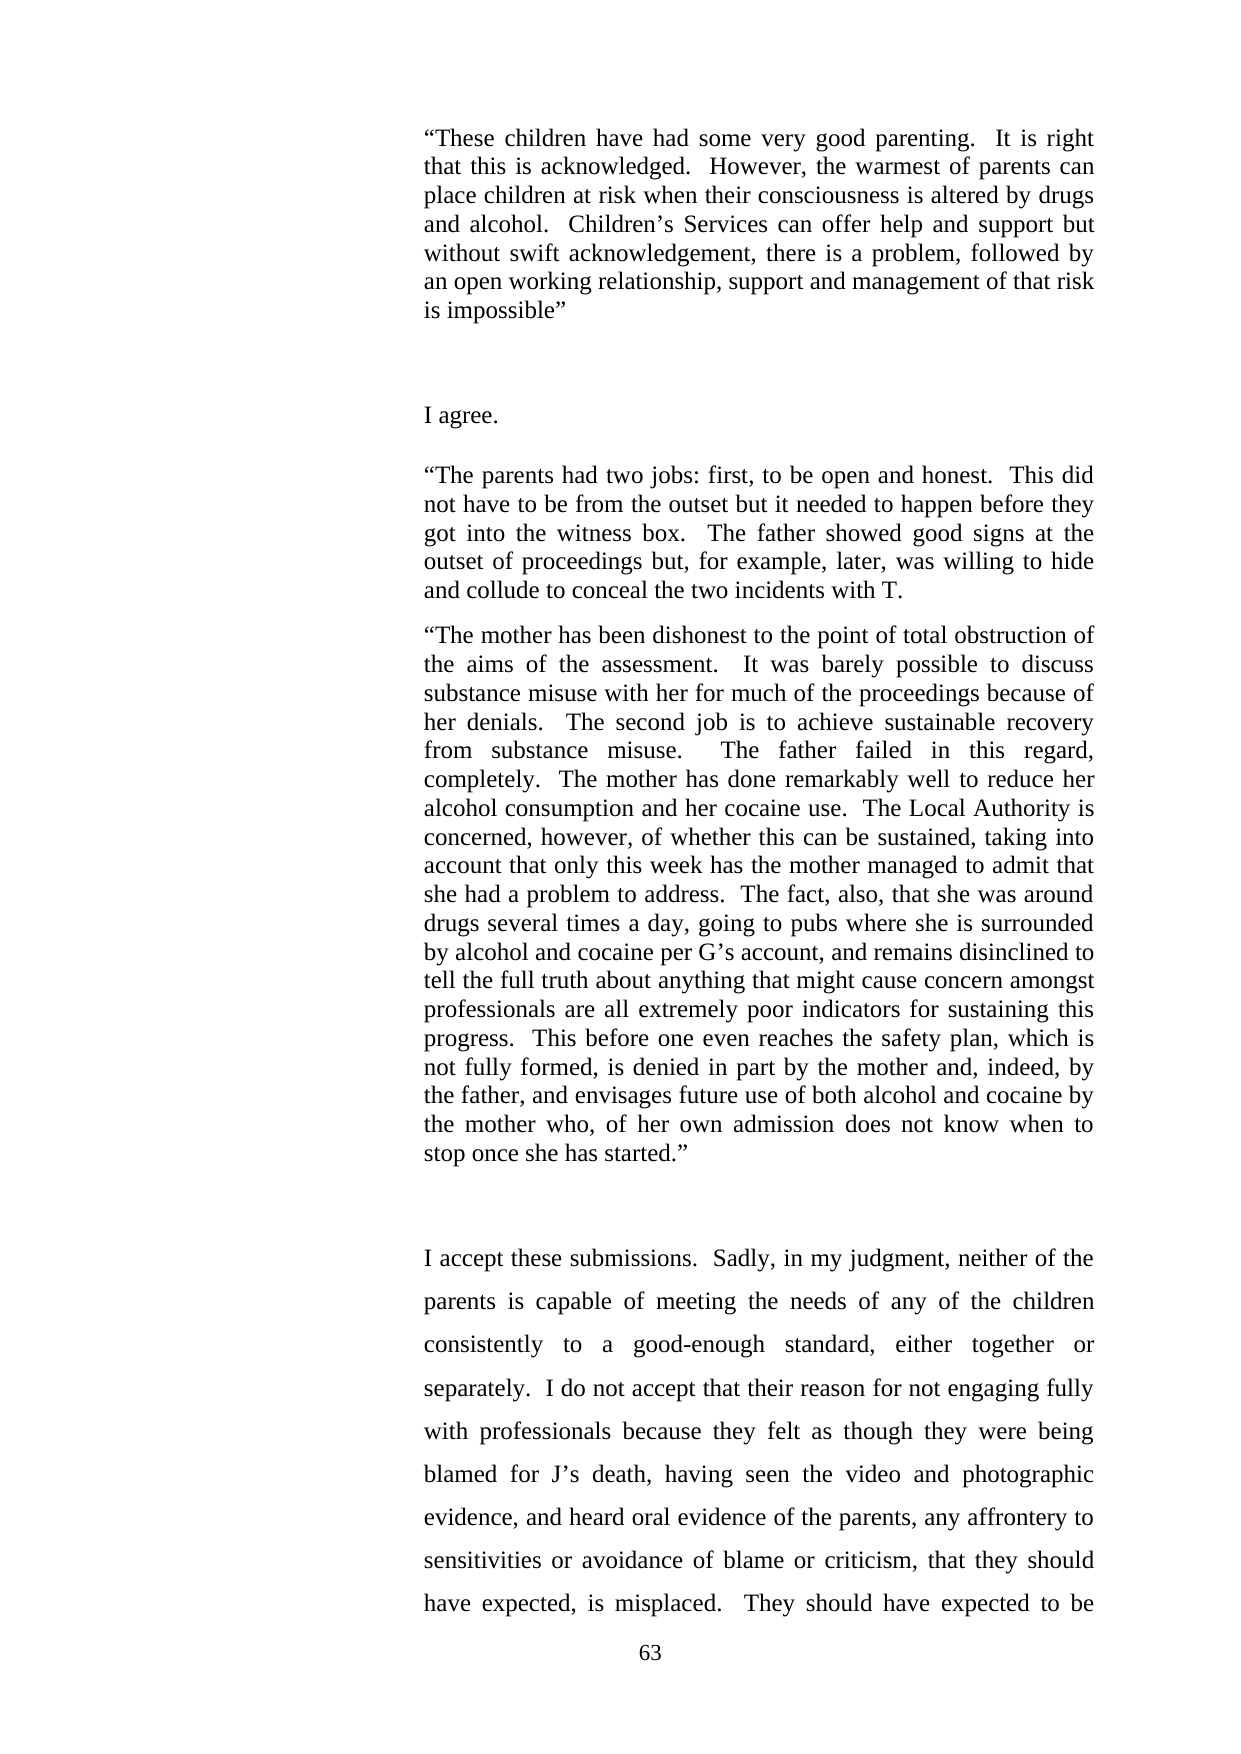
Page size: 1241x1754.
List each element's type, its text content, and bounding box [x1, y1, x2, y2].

list I agree. [424, 400, 1095, 429]
list “These children have had some very good parenting. It is right that this is acknowledged. However, the warmest of parents can place children at risk when their consciousness is altered by drugs and alcohol. Children’s Services can offer help and support but without swift acknowledgement, there is a problem, followed by an open working relationship, support and management of that risk is impossible” [424, 123, 1095, 324]
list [424, 1243, 1095, 1617]
list “The parents had two jobs: first, to be open and honest. This did not have to be from the outset but it needed to happen before they got into the witness box. The father showed good signs at the outset of proceedings but, for example, later, was willing to hide and collude to conceal the two incidents with T. [424, 460, 1095, 604]
list “The mother has been dishonest to the point of total obstruction of the aims of the assessment. It was barely possible to discuss substance misuse with her for much of the proceedings because of her denials. The second job is to achieve sustainable recovery from substance misuse. The father failed in this regard, completely. The mother has done remarkably well to reduce her alcohol consumption and her cocaine use. The Local Authority is concerned, however, of whether this can be sustained, taking into account that only this week has the mother managed to admit that she had a problem to address. The fact, also, that she was around drugs several times a day, going to pubs where she is surrounded by alcohol and cocaine per G’s account, and remains disinclined to tell the full truth about anything that might cause concern amongst professionals are all extremely poor indicators for sustaining this progress. This before one even reaches the safety plan, which is not fully formed, is denied in part by the mother and, indeed, by the father, and envisages future use of both alcohol and cocaine by the mother who, of her own admission does not know when to stop once she has started.” [424, 621, 1095, 1167]
